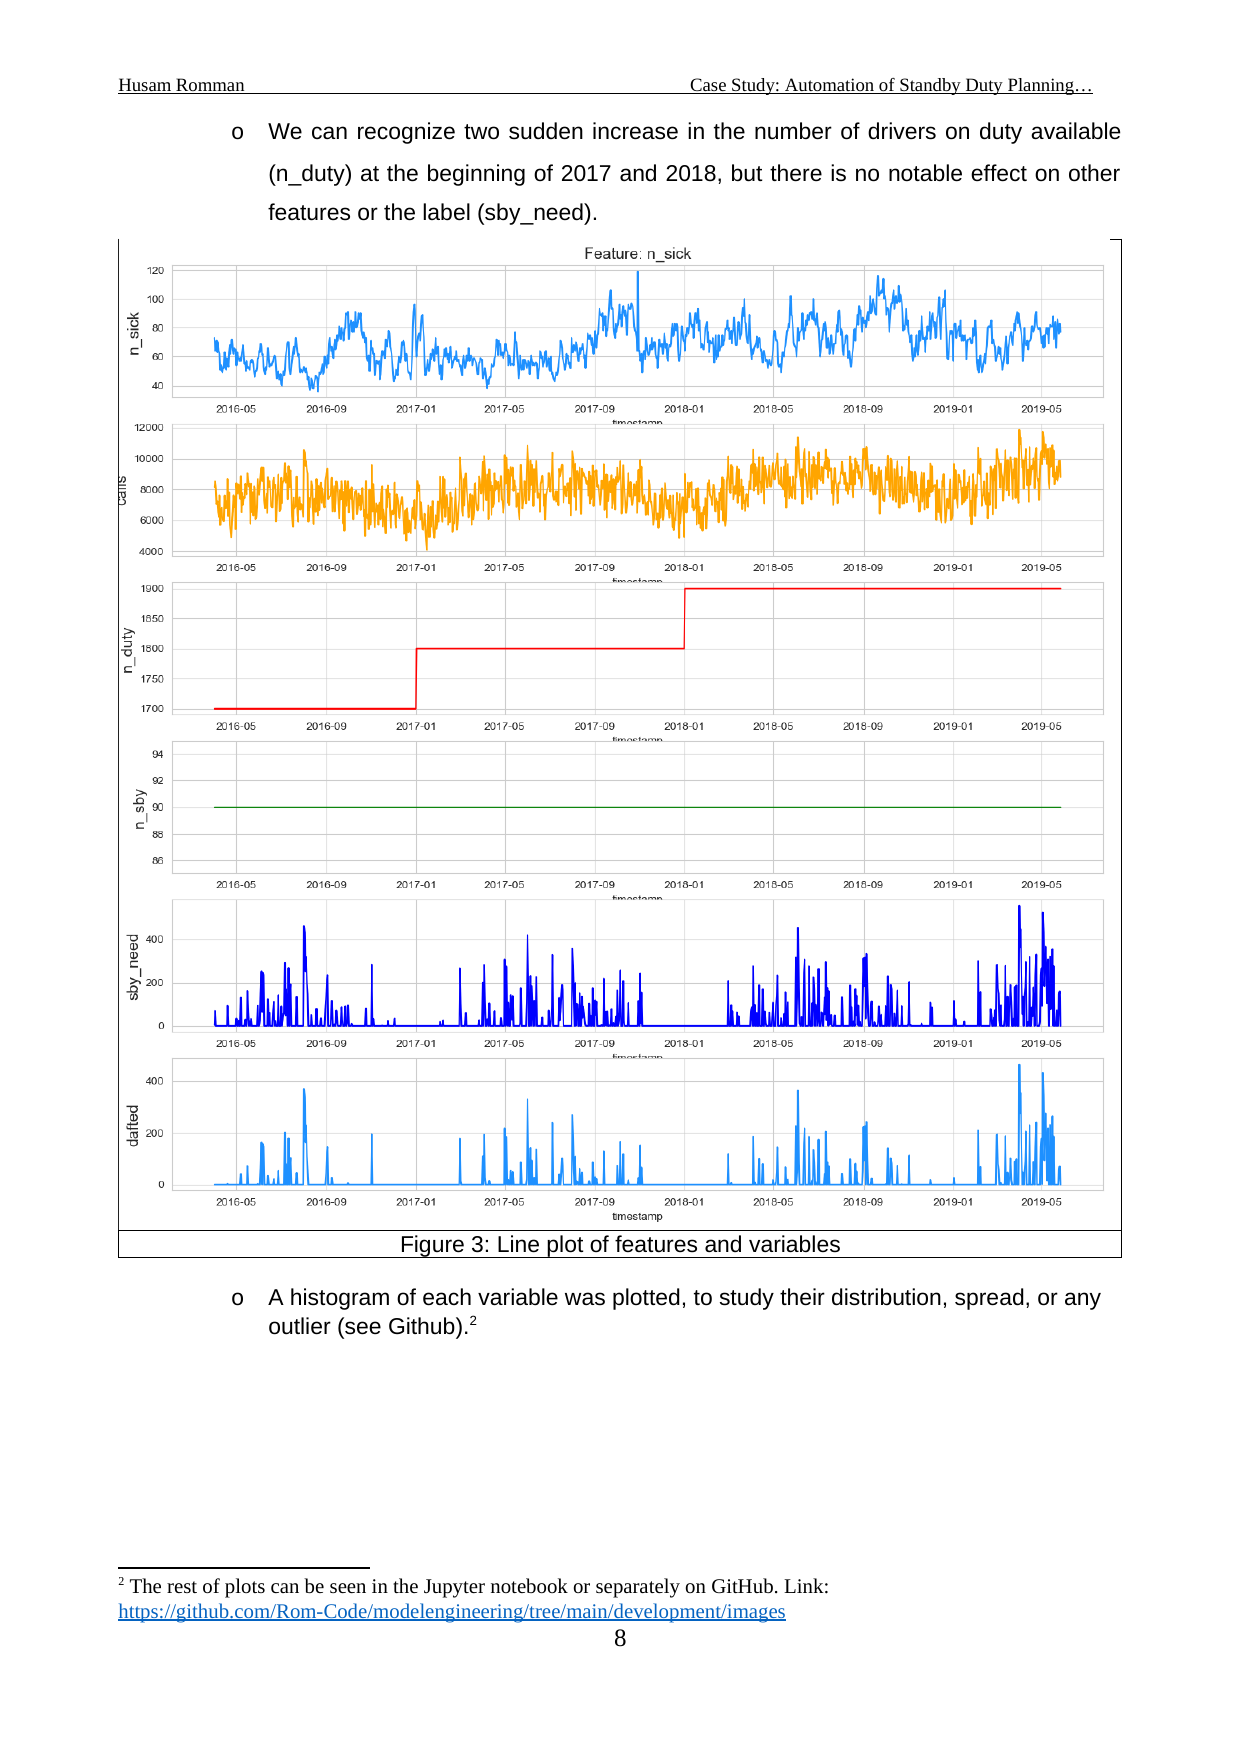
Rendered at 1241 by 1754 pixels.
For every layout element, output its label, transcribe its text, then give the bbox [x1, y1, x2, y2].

table_header [1110, 240, 1121, 1229]
table_cell Figure 3: Line plot of features and variables [119, 1231, 1121, 1257]
picture [118, 239, 1110, 1230]
list We can recognize two sudden increase in the number of drivers on duty available (n_duty) at the beginning of 2017 and 2018, but there is no notable effect on other features or the label (sby_need). [231, 118, 1122, 225]
list A histogram of each variable was plotted, to study their distribution, spread, or any outlier (see Github). [231, 1284, 1122, 1339]
